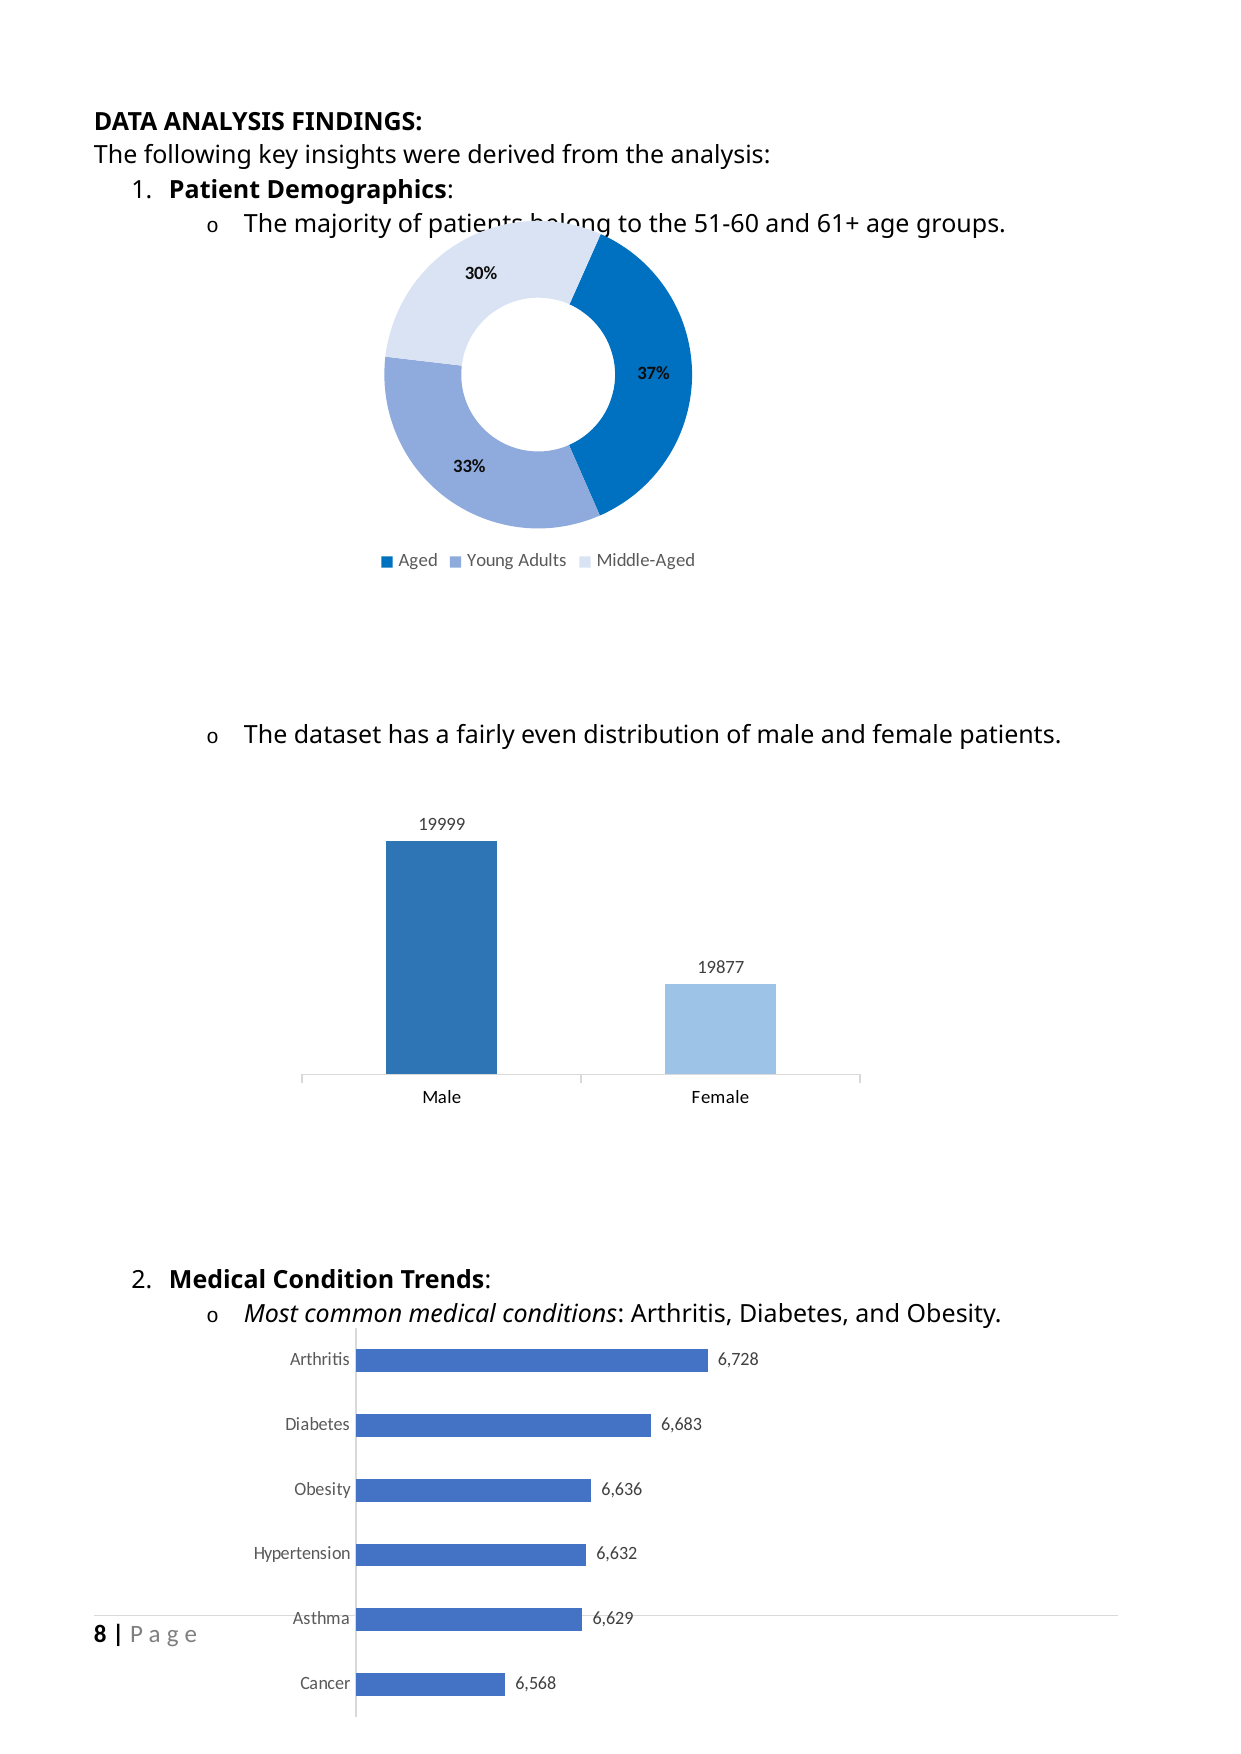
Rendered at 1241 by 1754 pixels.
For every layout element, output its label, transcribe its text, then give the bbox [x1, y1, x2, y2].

text The following key insights were derived from the analysis: [94, 137, 1118, 171]
list Most common medical conditions: Arthritis, Diabetes, and Obesity. [206, 1295, 1118, 1329]
list Patient Demographics: [131, 171, 1118, 205]
list The majority of patients belong to the 51-60 and 61+ age groups. [206, 205, 1118, 239]
list The dataset has a fairly even distribution of male and female patients. [206, 716, 1118, 750]
list Medical Condition Trends: [131, 1261, 1118, 1295]
text DATA ANALYSIS FINDINGS: [94, 103, 1118, 137]
